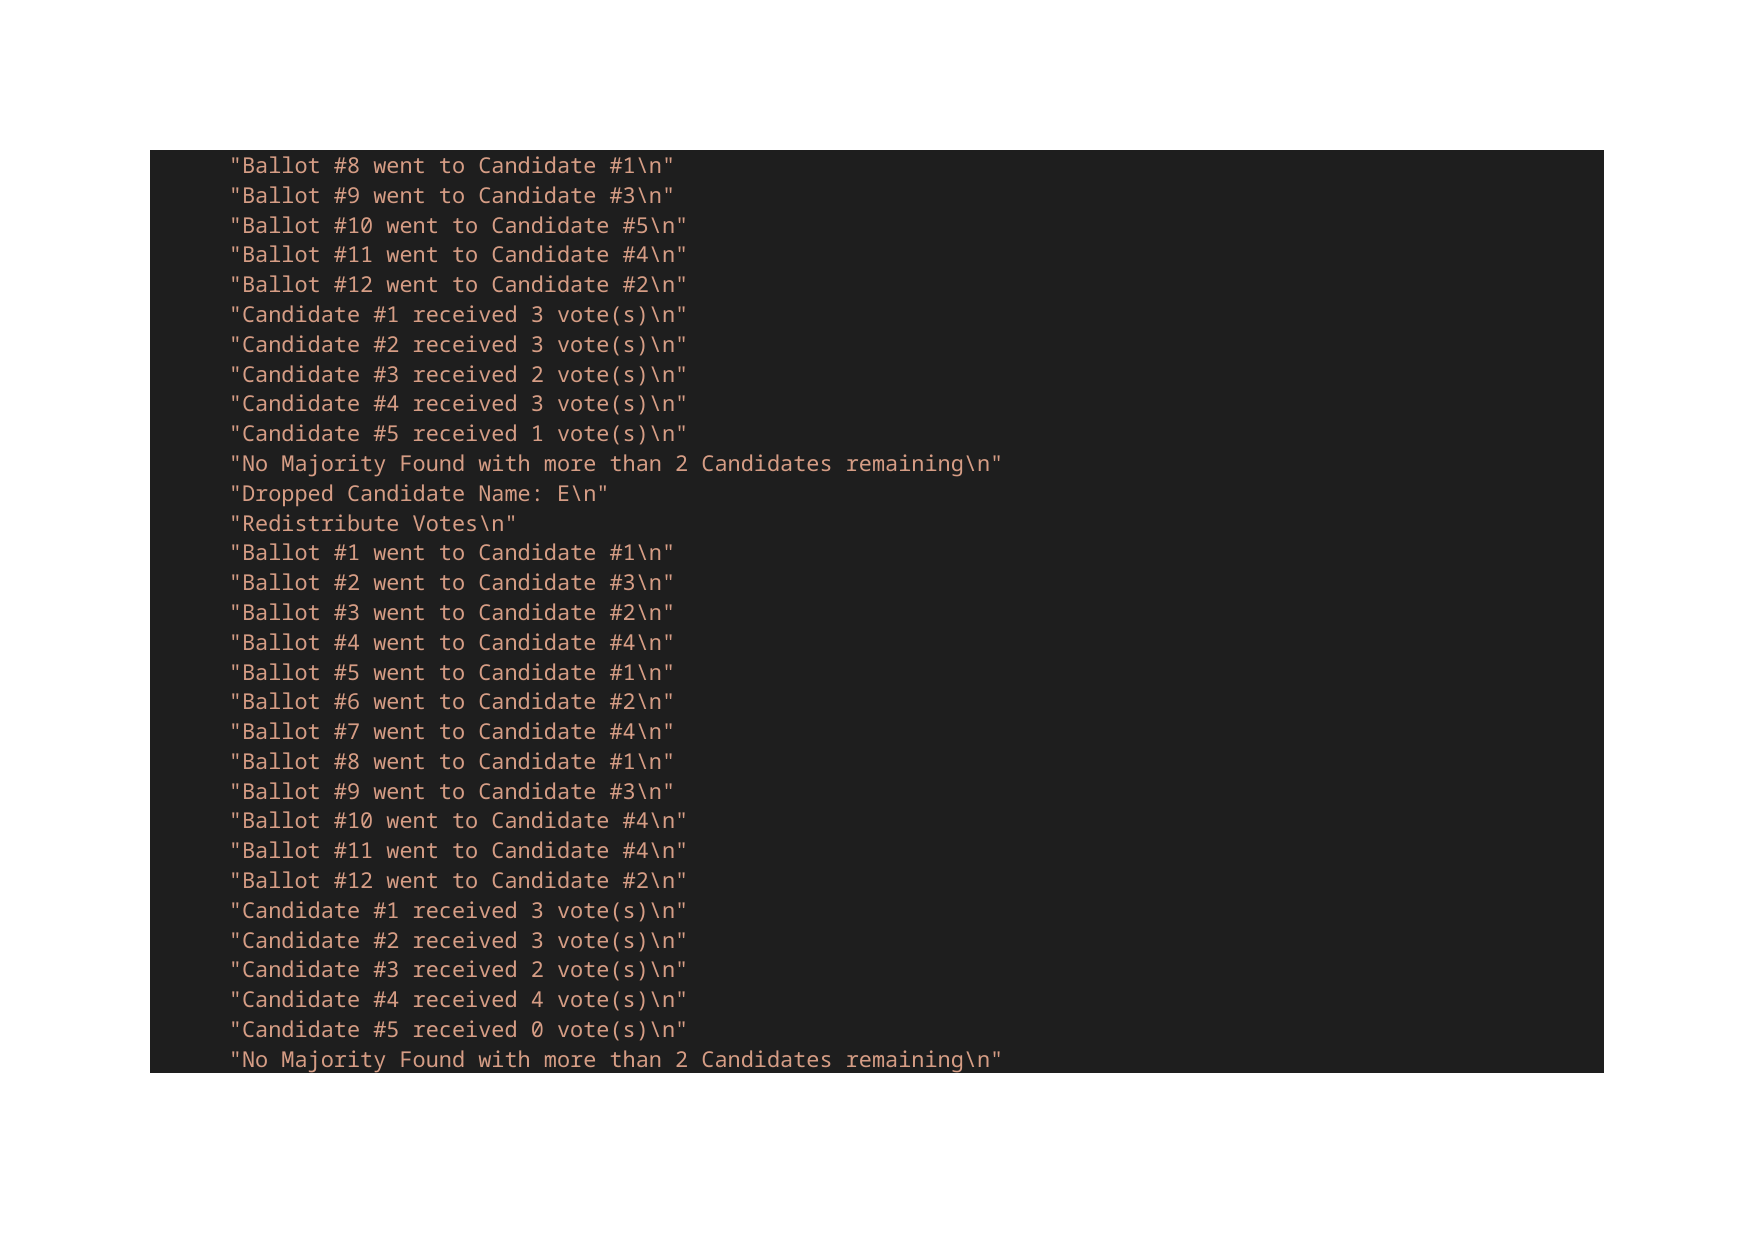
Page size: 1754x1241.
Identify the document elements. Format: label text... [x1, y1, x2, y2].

text "Ballot #7 went to Candidate #4\n" [150, 716, 1604, 746]
text "Candidate #3 received 2 vote(s)\n" [150, 954, 1604, 984]
text "Ballot #3 went to Candidate #2\n" [150, 597, 1604, 627]
text "Candidate #4 received 4 vote(s)\n" [150, 984, 1604, 1014]
text "Dropped Candidate Name: E\n" [150, 478, 1604, 507]
text "Candidate #5 received 1 vote(s)\n" [150, 418, 1604, 448]
text "Candidate #1 received 3 vote(s)\n" [150, 299, 1604, 329]
text "Ballot #8 went to Candidate #1\n" [150, 150, 1604, 180]
text "Ballot #10 went to Candidate #5\n" [150, 209, 1604, 239]
text "Ballot #2 went to Candidate #3\n" [150, 567, 1604, 597]
text "Candidate #3 received 2 vote(s)\n" [150, 358, 1604, 388]
text "Ballot #4 went to Candidate #4\n" [150, 627, 1604, 656]
text "Redistribute Votes\n" [150, 507, 1604, 537]
text "Ballot #5 went to Candidate #1\n" [150, 656, 1604, 686]
text "Ballot #11 went to Candidate #4\n" [150, 835, 1604, 865]
text "Ballot #9 went to Candidate #3\n" [150, 180, 1604, 209]
text "No Majority Found with more than 2 Candidates remaining\n" [150, 1044, 1604, 1073]
text "Ballot #12 went to Candidate #2\n" [150, 865, 1604, 895]
text "Candidate #5 received 0 vote(s)\n" [150, 1014, 1604, 1044]
text "Candidate #1 received 3 vote(s)\n" [150, 895, 1604, 924]
text "No Majority Found with more than 2 Candidates remaining\n" [150, 448, 1604, 478]
text "Ballot #10 went to Candidate #4\n" [150, 805, 1604, 835]
text "Ballot #8 went to Candidate #1\n" [150, 746, 1604, 776]
text "Candidate #2 received 3 vote(s)\n" [150, 924, 1604, 954]
text "Ballot #12 went to Candidate #2\n" [150, 269, 1604, 299]
text "Candidate #4 received 3 vote(s)\n" [150, 388, 1604, 418]
text "Ballot #6 went to Candidate #2\n" [150, 686, 1604, 716]
text "Ballot #9 went to Candidate #3\n" [150, 776, 1604, 805]
text "Ballot #1 went to Candidate #1\n" [150, 537, 1604, 567]
text "Candidate #2 received 3 vote(s)\n" [150, 329, 1604, 358]
text "Ballot #11 went to Candidate #4\n" [150, 239, 1604, 269]
